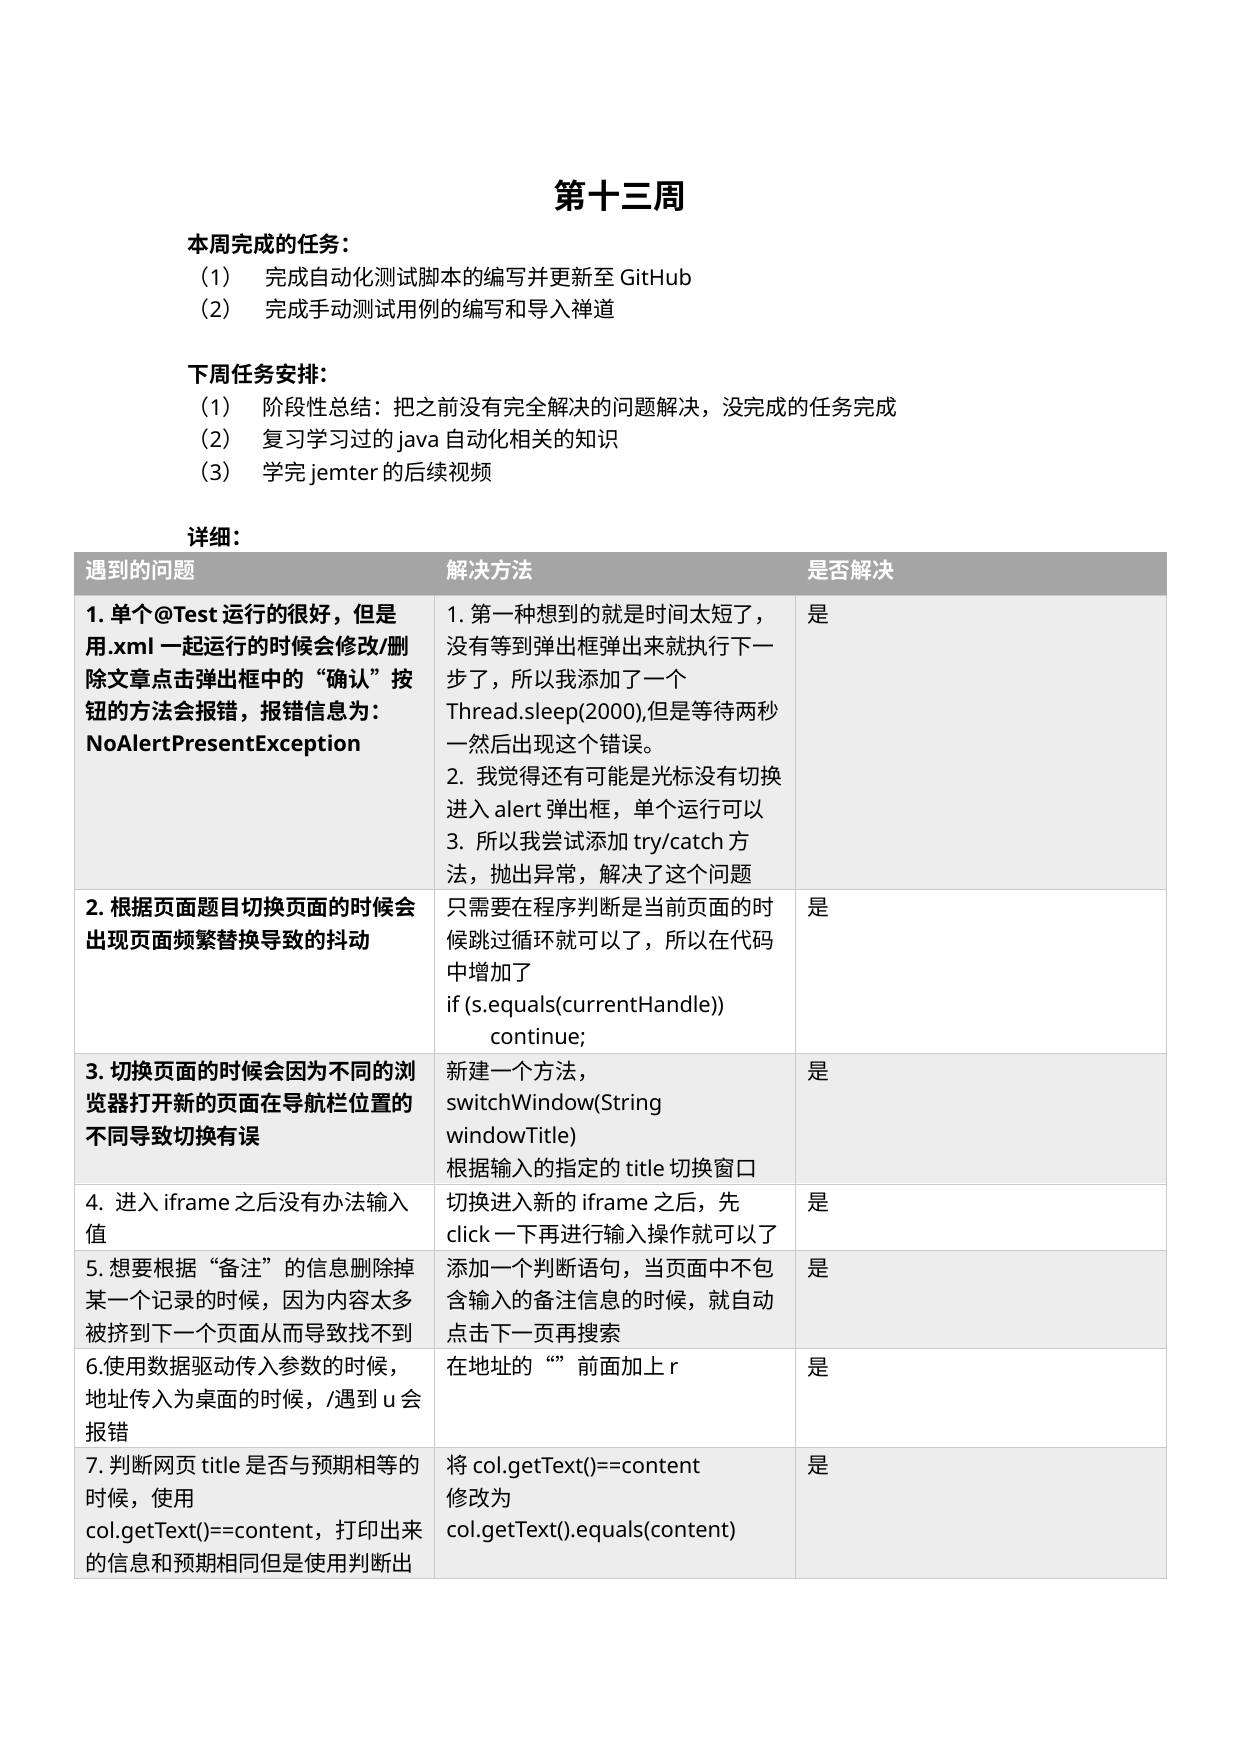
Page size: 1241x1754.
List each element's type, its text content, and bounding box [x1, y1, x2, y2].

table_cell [435, 1448, 795, 1578]
table_cell 是 [796, 1054, 1166, 1183]
text 详细： [187, 519, 1053, 552]
table_cell 是 [796, 596, 1166, 889]
table_header 是否解决 [796, 553, 1166, 595]
table_cell 是 [796, 1185, 1166, 1249]
text 本周完成的任务： [187, 227, 1053, 259]
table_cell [75, 1448, 434, 1578]
table_cell 1. 单个@Test运行的很好，但是用.xml 一起运行的时候会修改/删除文章点击弹出框中的“确认”按钮的方法会报错，报错信息为： NoAlertPresentException [75, 596, 434, 889]
table_cell 2. 根据页面题目切换页面的时候会出现页面频繁替换导致的抖动 [75, 890, 434, 1052]
table_header 遇到的问题 [75, 553, 434, 595]
table_header 解决方法 [435, 553, 795, 595]
table_cell 1. 第一种想到的就是时间太短了，没有等到弹出框弹出来就执行下一步了，所以我添加了一个Thread.sleep(2000),但是等待两秒一然后出现这个错误。 2. 我觉得还有可能是光标没有切换进入alert弹出框，单个运行可以 3. 所以我尝试添加try/catch方法，抛出异常，解决了这个问题 [435, 596, 795, 889]
text 第十三周 [187, 162, 1053, 227]
table_cell 是 [796, 890, 1166, 1052]
table_cell 是 [796, 1448, 1166, 1578]
table_cell 切换进入新的iframe之后，先click一下再进行输入操作就可以了 [435, 1185, 795, 1249]
list 学完jemter的后续视频 [187, 454, 1053, 487]
list 阶段性总结：把之前没有完全解决的问题解决，没完成的任务完成 [187, 389, 1053, 422]
list 完成自动化测试脚本的编写并更新至GitHub [187, 259, 1053, 292]
table_cell 新建一个方法， switchWindow(String windowTitle) 根据输入的指定的title切换窗口 [435, 1054, 795, 1183]
table_cell 是 [796, 1349, 1166, 1447]
table_cell 4. 进入iframe之后没有办法输入值 [75, 1185, 434, 1249]
text 下周任务安排： [187, 357, 1053, 389]
table_cell 是 [796, 1251, 1166, 1348]
table_cell 5. 想要根据“备注”的信息删除掉某一个记录的时候，因为内容太多被挤到下一个页面从而导致找不到 [75, 1251, 434, 1348]
list 完成手动测试用例的编写和导入禅道 [187, 292, 1053, 324]
list 复习学习过的java自动化相关的知识 [187, 422, 1053, 454]
table_cell 在地址的“”前面加上r [435, 1349, 795, 1447]
table_cell 3. 切换页面的时候会因为不同的浏览器打开新的页面在导航栏位置的不同导致切换有误 [75, 1054, 434, 1183]
table_cell 6.使用数据驱动传入参数的时候，地址传入为桌面的时候，/遇到u会报错 [75, 1349, 434, 1447]
table_cell 添加一个判断语句，当页面中不包含输入的备注信息的时候，就自动点击下一页再搜索 [435, 1251, 795, 1348]
table_cell 只需要在程序判断是当前页面的时候跳过循环就可以了，所以在代码中增加了 if (s.equals(currentHandle)) continue; [435, 890, 795, 1052]
